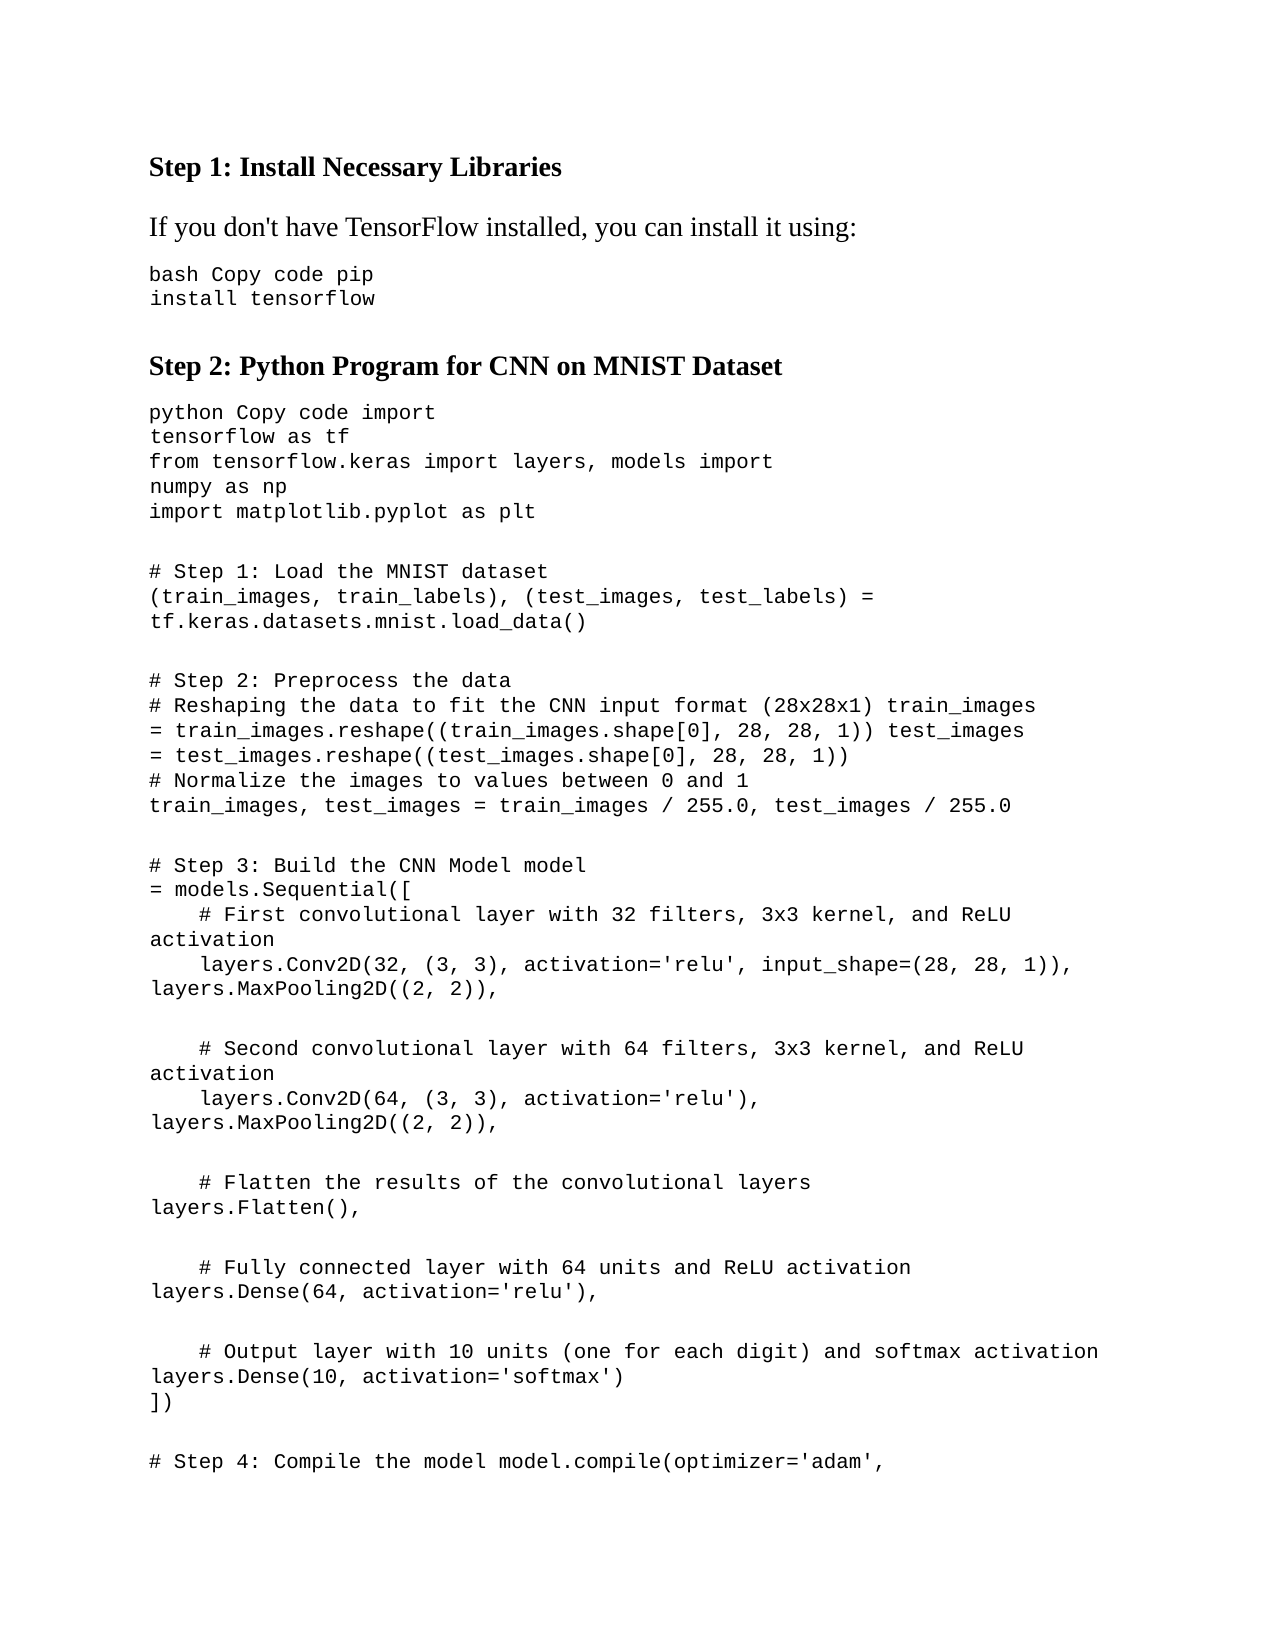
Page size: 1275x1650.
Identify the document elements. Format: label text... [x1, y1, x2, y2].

text # Output layer with 10 units (one for each digit) and softmax activation layers.Dense(10, activation='softmax') [148, 1341, 1113, 1389]
text # First convolutional layer with 32 filters, 3x3 kernel, and ReLU activation [148, 904, 1113, 952]
text # Second convolutional layer with 64 filters, 3x3 kernel, and ReLU activation [148, 1038, 1113, 1086]
text # Step 3: Build the CNN Model model = models.Sequential([ [148, 854, 587, 903]
text train_images, test_images = train_images / 255.0, test_images / 255.0 [148, 795, 1113, 818]
text from tensorflow.keras import layers, models import numpy as np [148, 452, 775, 500]
text # Step 1: Load the MNIST dataset [148, 561, 1113, 585]
text import matplotlib.pyplot as plt [148, 501, 1113, 525]
text # Flatten the results of the convolutional layers layers.Flatten(), [148, 1172, 1037, 1221]
text # Step 2: Preprocess the data [148, 671, 1113, 694]
text bash Copy code pip install tensorflow [148, 264, 425, 312]
text # Reshaping the data to fit the CNN input format (28x28x1) train_images = train_images.reshape((train_images.shape[0], 28, 28, 1)) test_images = test_images.reshape((test_images.shape[0], 28, 28, 1)) [148, 696, 1037, 768]
text layers.Conv2D(32, (3, 3), activation='relu', input_shape=(28, 28, 1)), layers.MaxPooling2D((2, 2)), [148, 954, 1113, 1002]
text Step 2: Python Program for CNN on MNIST Dataset [148, 349, 1125, 382]
text Step 1: Install Necessary Libraries [148, 150, 1125, 182]
text layers.Conv2D(64, (3, 3), activation='relu'), layers.MaxPooling2D((2, 2)), [148, 1088, 1062, 1136]
text python Copy code import tensorflow as tf [148, 402, 437, 450]
text If you don't have TensorFlow installed, you can install it using: [148, 211, 1125, 243]
text (train_images, train_labels), (test_images, test_labels) = tf.keras.datasets.mnist.load_data() [148, 586, 1113, 634]
text # Normalize the images to values between 0 and 1 [148, 770, 1113, 793]
text # Fully connected layer with 64 units and ReLU activation layers.Dense(64, activation='relu'), [148, 1257, 1113, 1305]
text ]) [148, 1391, 1113, 1414]
text # Step 4: Compile the model model.compile(optimizer='adam', [148, 1451, 887, 1474]
